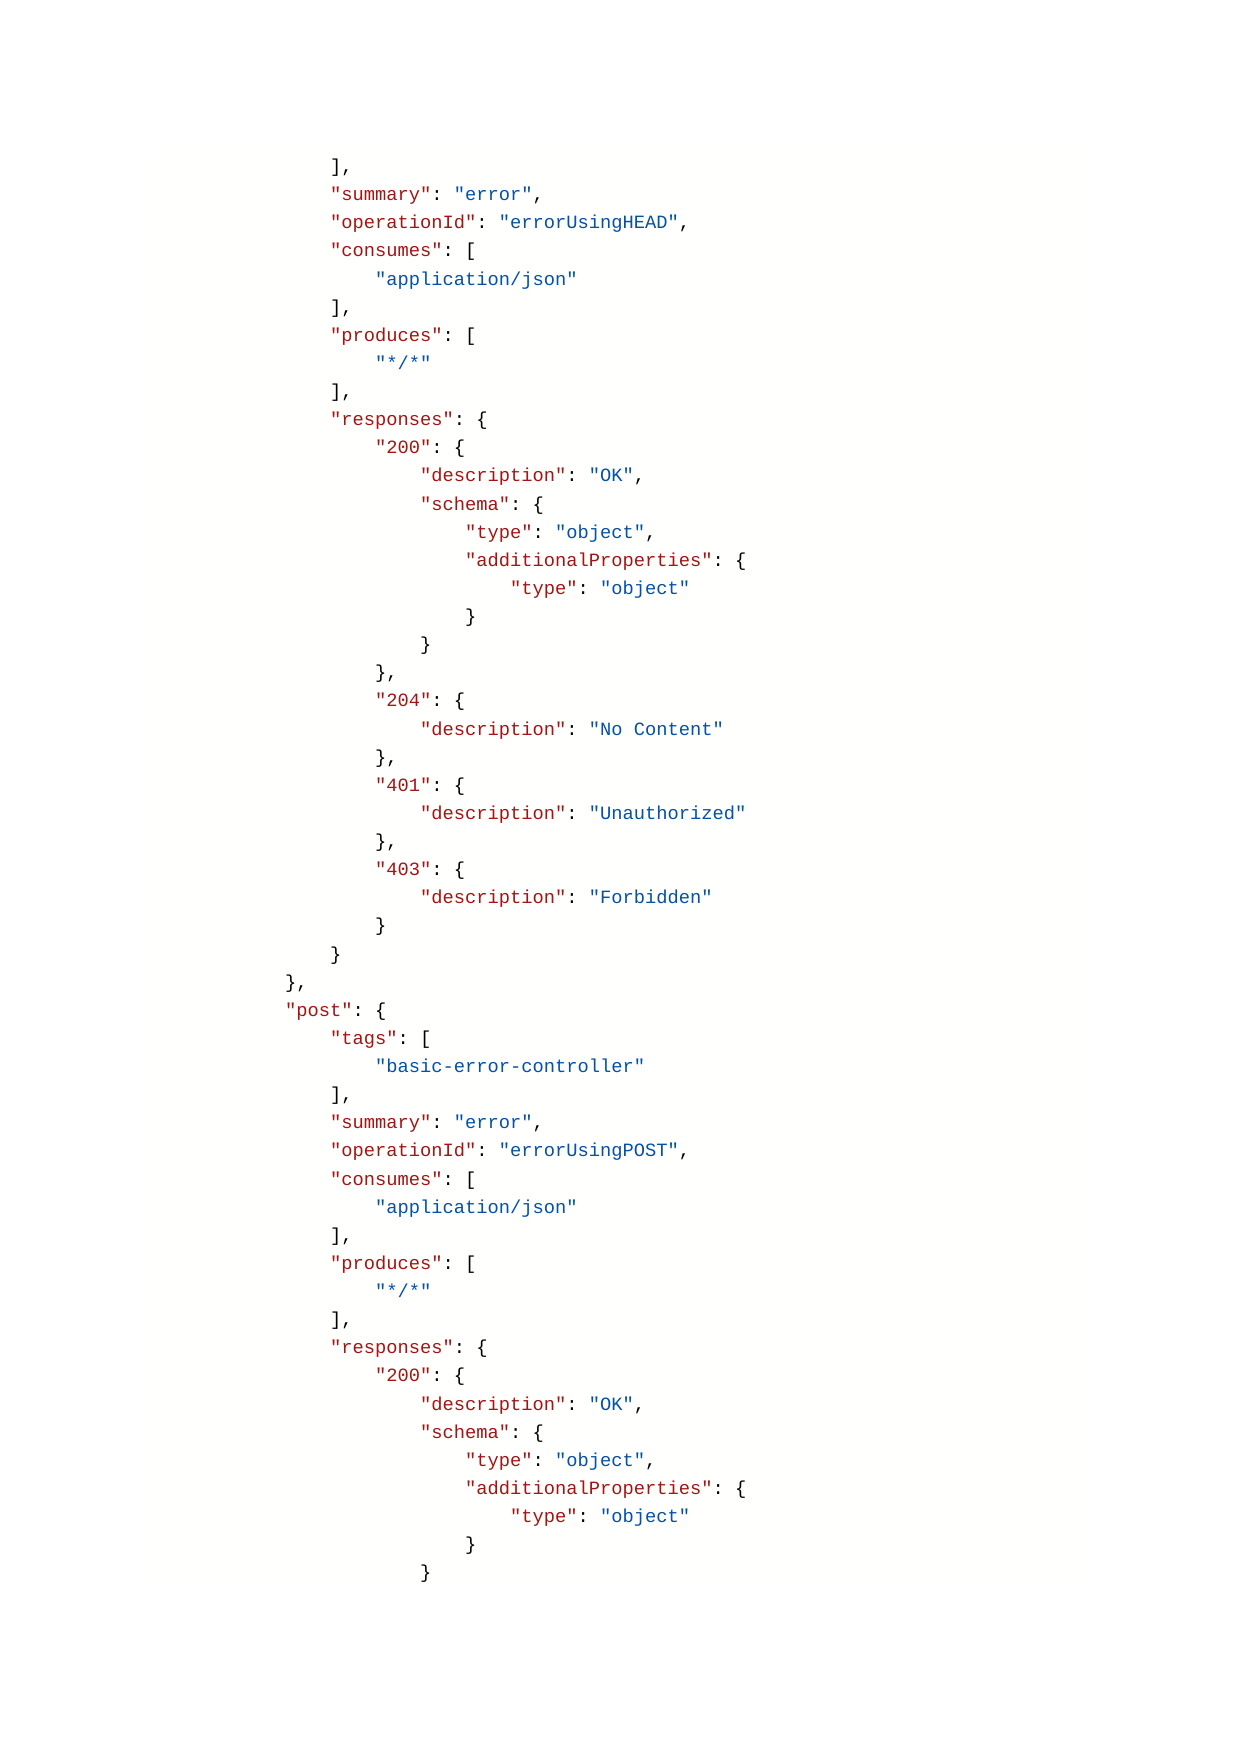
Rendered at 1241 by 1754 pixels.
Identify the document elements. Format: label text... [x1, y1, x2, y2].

text "description": "OK", [150, 1387, 1090, 1416]
text "responses": { [150, 1331, 1090, 1359]
text "summary": "error", [150, 178, 1090, 206]
text "schema": { [150, 1416, 1090, 1444]
text }, [150, 825, 1090, 853]
text "summary": "error", [150, 1106, 1090, 1134]
text } [150, 1556, 1090, 1584]
text } [150, 600, 1090, 628]
text "description": "Unauthorized" [150, 797, 1090, 825]
text "401": { [150, 769, 1090, 797]
text "type": "object" [150, 572, 1090, 600]
text "403": { [150, 853, 1090, 881]
text "type": "object", [150, 1444, 1090, 1472]
text } [150, 628, 1090, 656]
text "schema": { [150, 487, 1090, 516]
text "application/json" [150, 262, 1090, 291]
text "post": { [150, 994, 1090, 1022]
text "description": "Forbidden" [150, 881, 1090, 909]
text }, [150, 741, 1090, 769]
text ], [150, 375, 1090, 403]
text "type": "object" [150, 1500, 1090, 1528]
text }, [150, 966, 1090, 994]
text "produces": [ [150, 319, 1090, 347]
text "application/json" [150, 1191, 1090, 1219]
text "204": { [150, 684, 1090, 712]
text "200": { [150, 1359, 1090, 1387]
text "consumes": [ [150, 234, 1090, 262]
text ], [150, 291, 1090, 319]
text } [150, 909, 1090, 937]
text "consumes": [ [150, 1162, 1090, 1191]
text "tags": [ [150, 1022, 1090, 1050]
text ], [150, 1219, 1090, 1247]
text "basic-error-controller" [150, 1050, 1090, 1078]
text ], [150, 1078, 1090, 1106]
text "200": { [150, 431, 1090, 459]
text "type": "object", [150, 516, 1090, 544]
text "responses": { [150, 403, 1090, 431]
text ], [150, 150, 1090, 178]
text "operationId": "errorUsingPOST", [150, 1134, 1090, 1162]
text "operationId": "errorUsingHEAD", [150, 206, 1090, 234]
text }, [150, 656, 1090, 684]
text "*/*" [150, 347, 1090, 375]
text } [150, 937, 1090, 966]
text ], [150, 1303, 1090, 1331]
text "description": "No Content" [150, 712, 1090, 741]
text } [150, 1528, 1090, 1556]
text "additionalProperties": { [150, 1472, 1090, 1500]
text "description": "OK", [150, 459, 1090, 487]
text "produces": [ [150, 1247, 1090, 1275]
text "*/*" [150, 1275, 1090, 1303]
text "additionalProperties": { [150, 544, 1090, 572]
